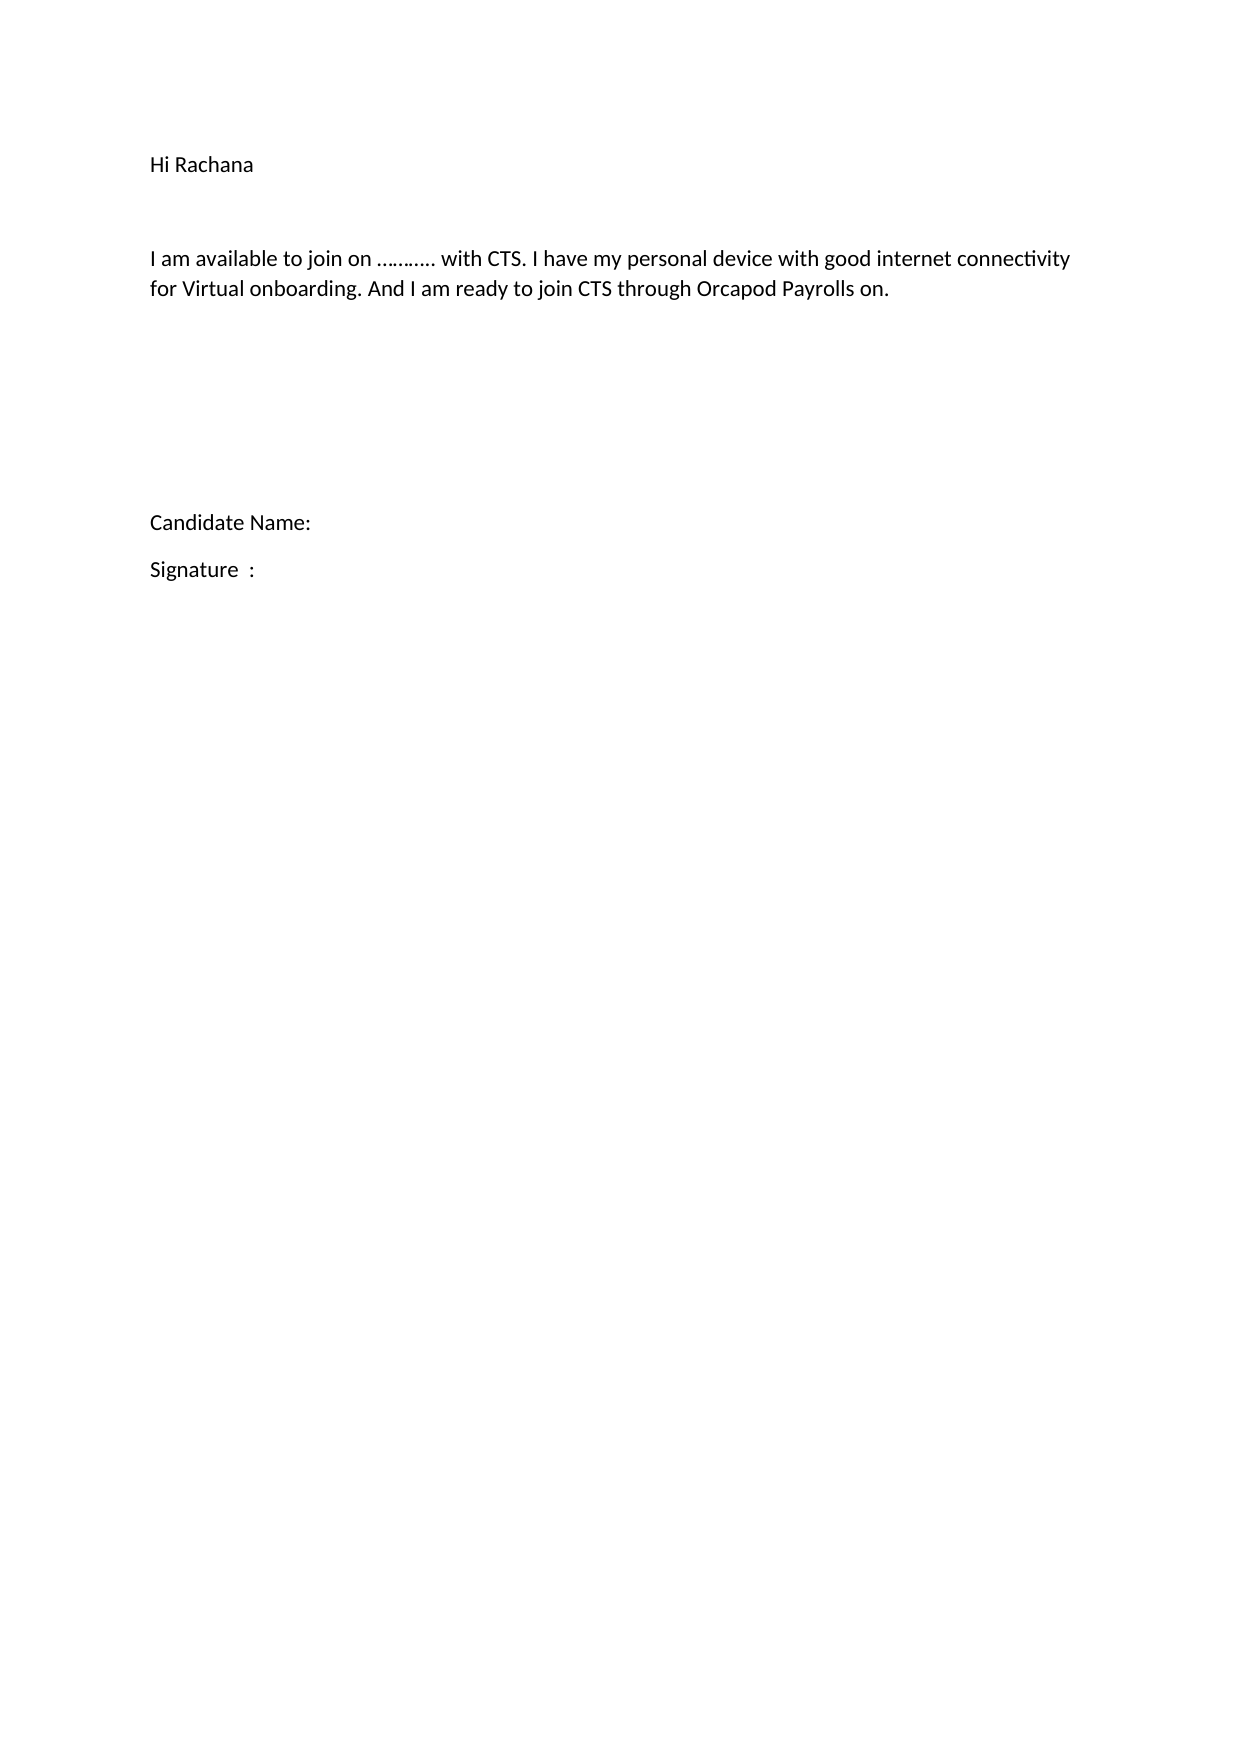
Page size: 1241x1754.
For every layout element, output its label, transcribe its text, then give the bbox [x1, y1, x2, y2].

text Signature : [150, 555, 1090, 583]
text Candidate Name: [150, 508, 1090, 536]
text I am available to join on ……….. with CTS. I have my personal device with good internet connectivity for Virtual onboarding. And I am ready to join CTS through Orcapod Payrolls on. [150, 244, 1090, 302]
text Hi Rachana [150, 150, 1090, 178]
